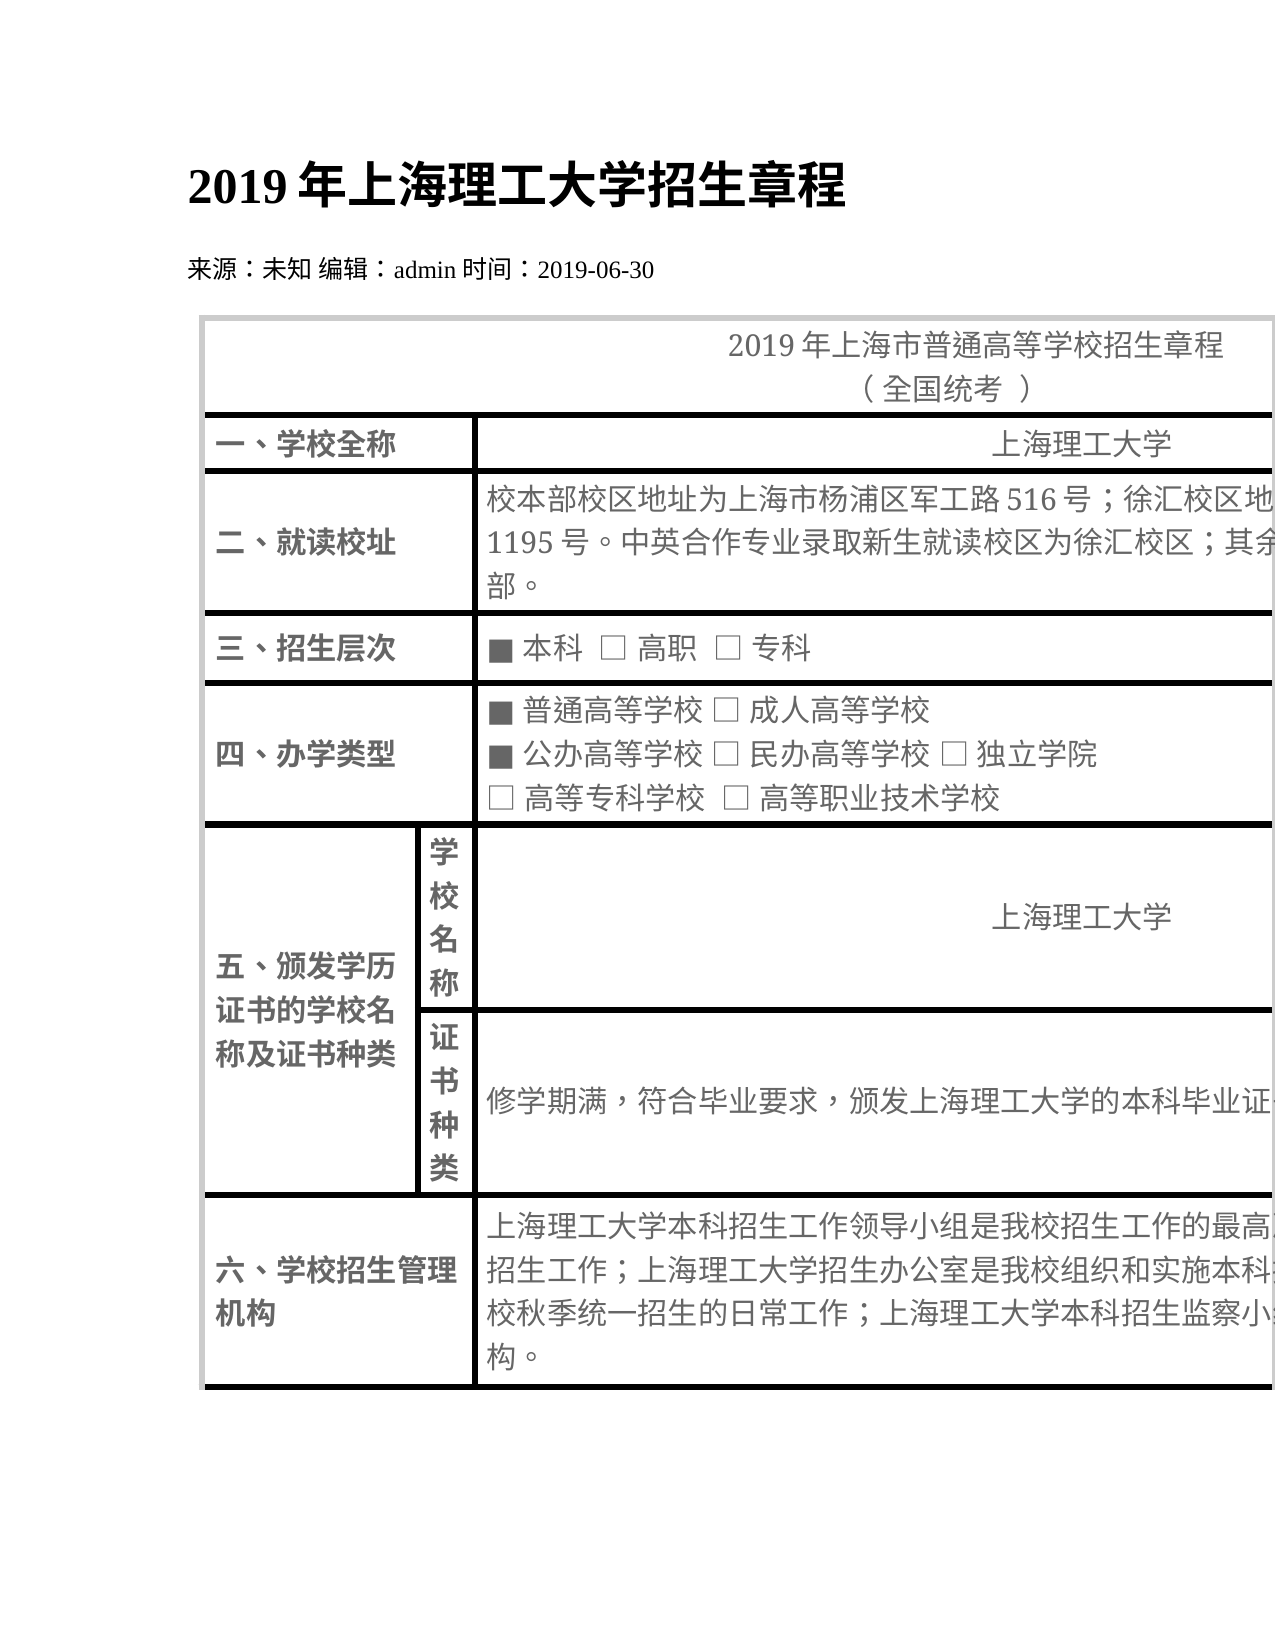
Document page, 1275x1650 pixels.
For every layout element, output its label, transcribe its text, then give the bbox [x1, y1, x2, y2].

text 来源：未知 编辑：admin 时间：2019-06-30 [187, 252, 1087, 286]
table_cell 一、学校全称 [205, 418, 472, 468]
table_cell 修学期满，符合毕业要求，颁发上海理工大学的本科毕业证书。 [478, 1013, 1272, 1192]
table_cell ■ 本科 □ 高职 □ 专科 [478, 616, 1272, 680]
table_cell 六、学校招生管理机构 [205, 1198, 472, 1384]
table_cell ■ 普通高等学校 □ 成人高等学校 ■ 公办高等学校 □ 民办高等学校 □ 独立学院 □ 高等专科学校 □ 高等职业技术学校 [478, 686, 1272, 821]
table_header 2019年上海市普通高等学校招生章程 （ 全国统考 ） [205, 321, 1272, 412]
subtitle 2019年上海理工大学招生章程 [187, 150, 1087, 218]
table_cell 二、就读校址 [205, 474, 472, 609]
table_cell 上海理工大学 [478, 418, 1272, 468]
table_cell 五、颁发学历证书的学校名称及证书种类 [205, 828, 415, 1192]
table_cell 三、招生层次 [205, 616, 472, 680]
table_cell 校本部校区地址为上海市杨浦区军工路516号；徐汇校区地址为上海市徐汇区复兴中路1195号。中英合作专业录取新生就读校区为徐汇校区；其余专业录取新生就读校区为校本部。 [478, 474, 1272, 609]
table_cell 学校名称 [421, 828, 472, 1007]
table_cell 证书种类 [421, 1013, 472, 1192]
table_cell 四、办学类型 [205, 686, 472, 821]
table_cell 上海理工大学 [478, 828, 1272, 1007]
table_cell 上海理工大学本科招生工作领导小组是我校招生工作的最高决策机构，统一领导学校本科招生工作；上海理工大学招生办公室是我校组织和实施本科招生工作的常设机构，负责学校秋季统一招生的日常工作；上海理工大学本科招生监察小组是我校招生工作纪检监察机构。 [478, 1198, 1272, 1384]
